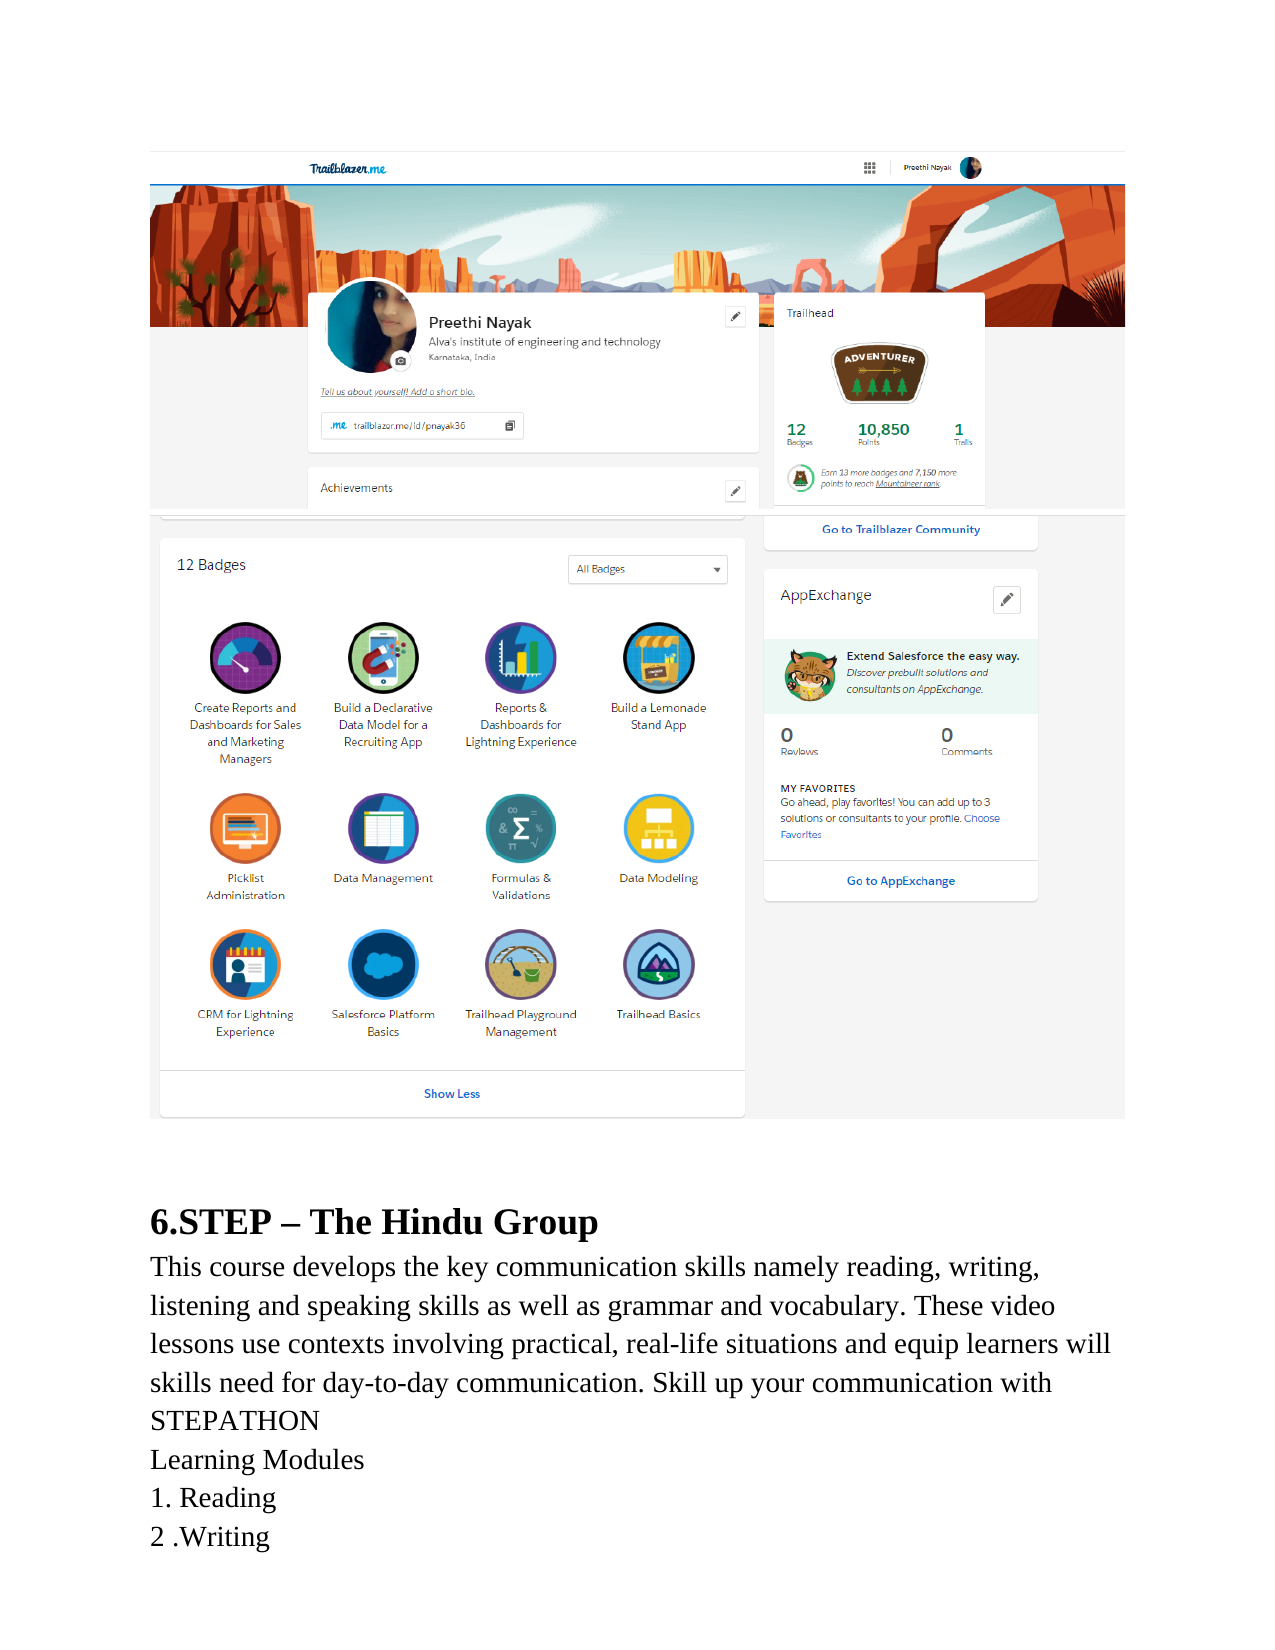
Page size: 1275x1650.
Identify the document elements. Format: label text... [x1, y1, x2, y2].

picture [150, 150, 1125, 509]
text 2 .Writing [150, 1519, 1125, 1553]
text 1. Reading [150, 1481, 1125, 1514]
text 6.STEP – The Hindu Group [150, 1200, 1125, 1243]
text Learning Modules [150, 1442, 1125, 1476]
text This course develops the key communication skills namely reading, writing, listening and speaking skills as well as grammar and vocabulary. These video lessons use contexts involving practical, real-life situations and equip learners will skills need for day-to-day communication. Skill up your communication with STEPATHON [150, 1249, 1125, 1437]
picture [150, 512, 1125, 1119]
